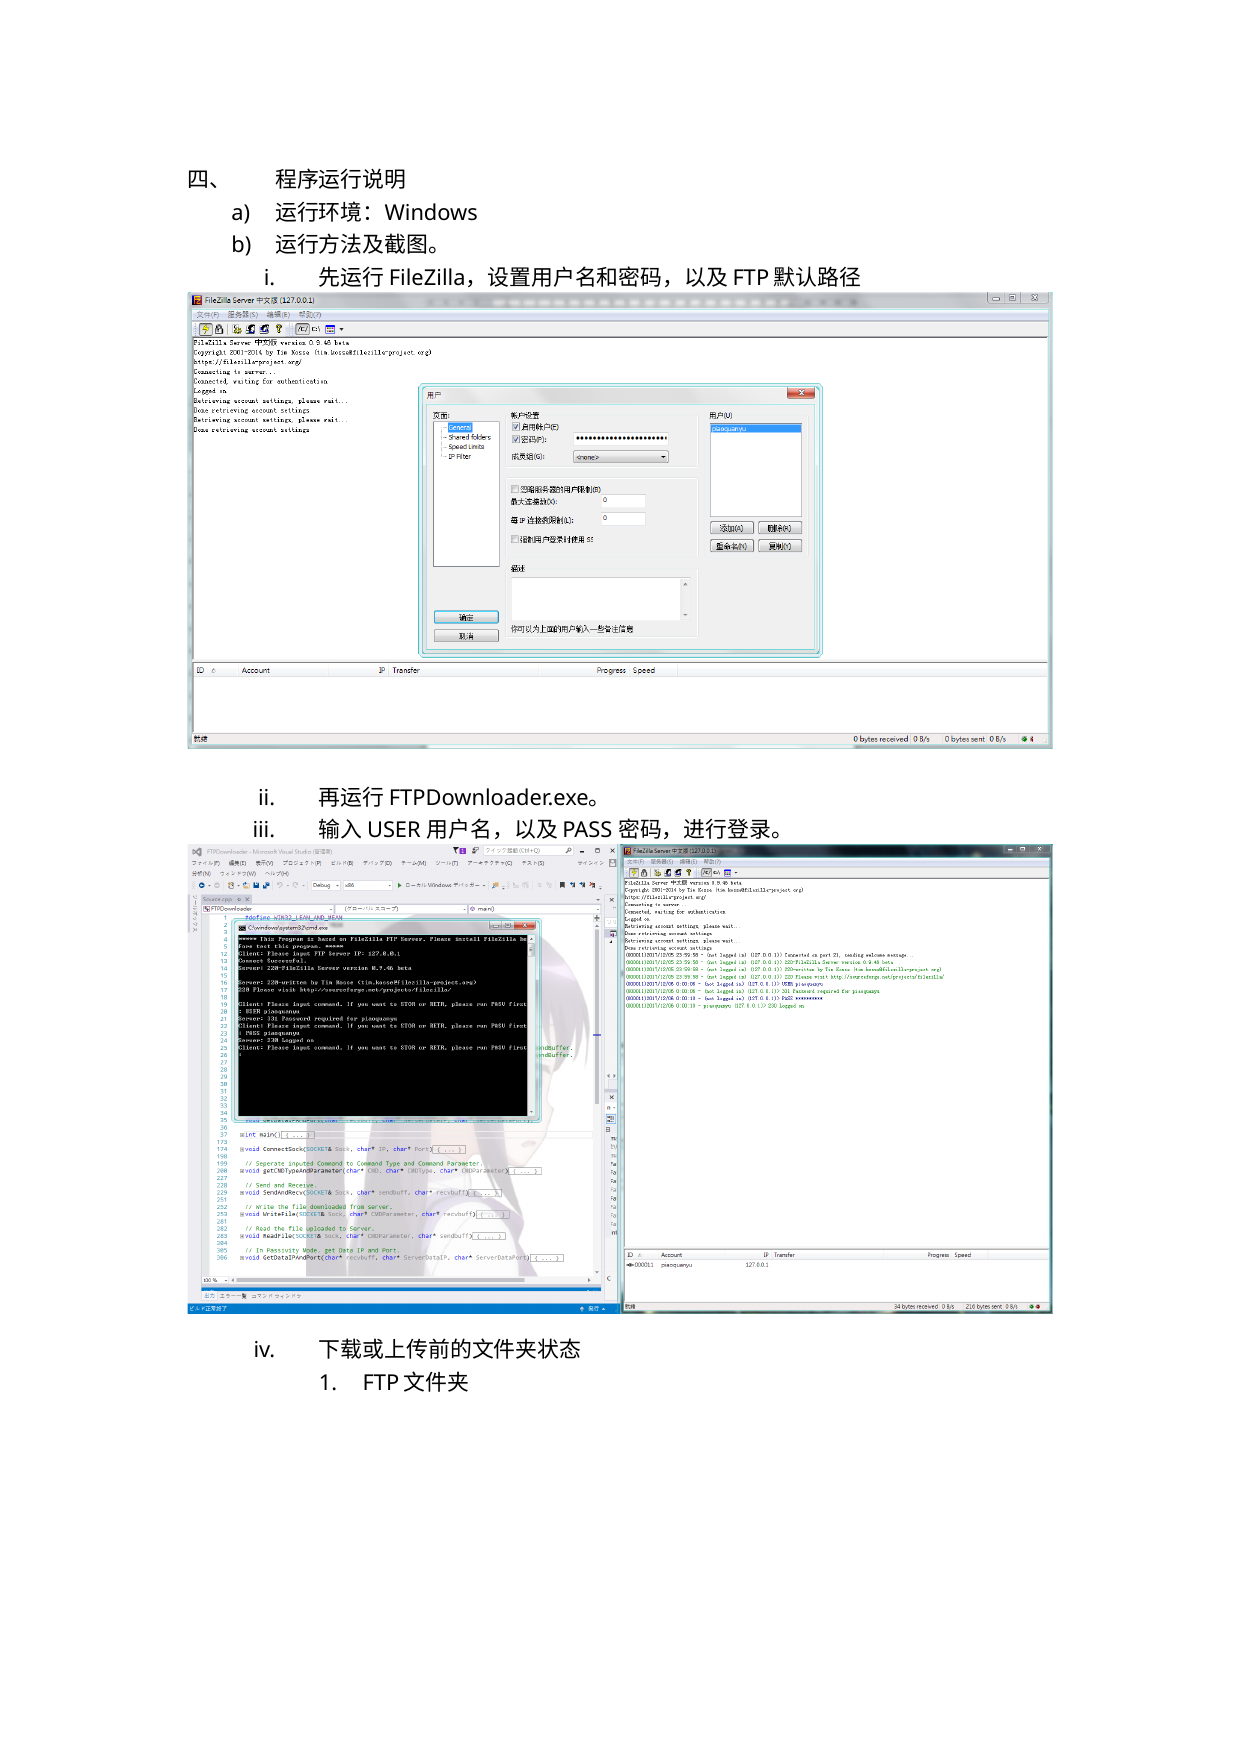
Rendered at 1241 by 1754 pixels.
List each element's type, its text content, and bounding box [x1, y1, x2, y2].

list 输入USER 用户名，以及PASS 密码，进行登录。 [275, 812, 1053, 844]
list 再运行FTPDownloader.exe。 [275, 779, 1053, 812]
picture [187, 292, 1053, 749]
list 程序运行说明 [187, 162, 1053, 194]
list 运行方法及截图。 [231, 227, 1053, 259]
list FTP文件夹 [319, 1364, 1053, 1397]
list 先运行FileZilla，设置用户名和密码，以及FTP默认路径 [275, 259, 1053, 292]
picture [187, 844, 1053, 1314]
list 下载或上传前的文件夹状态 [275, 1332, 1053, 1364]
list 运行环境：Windows [231, 194, 1053, 227]
